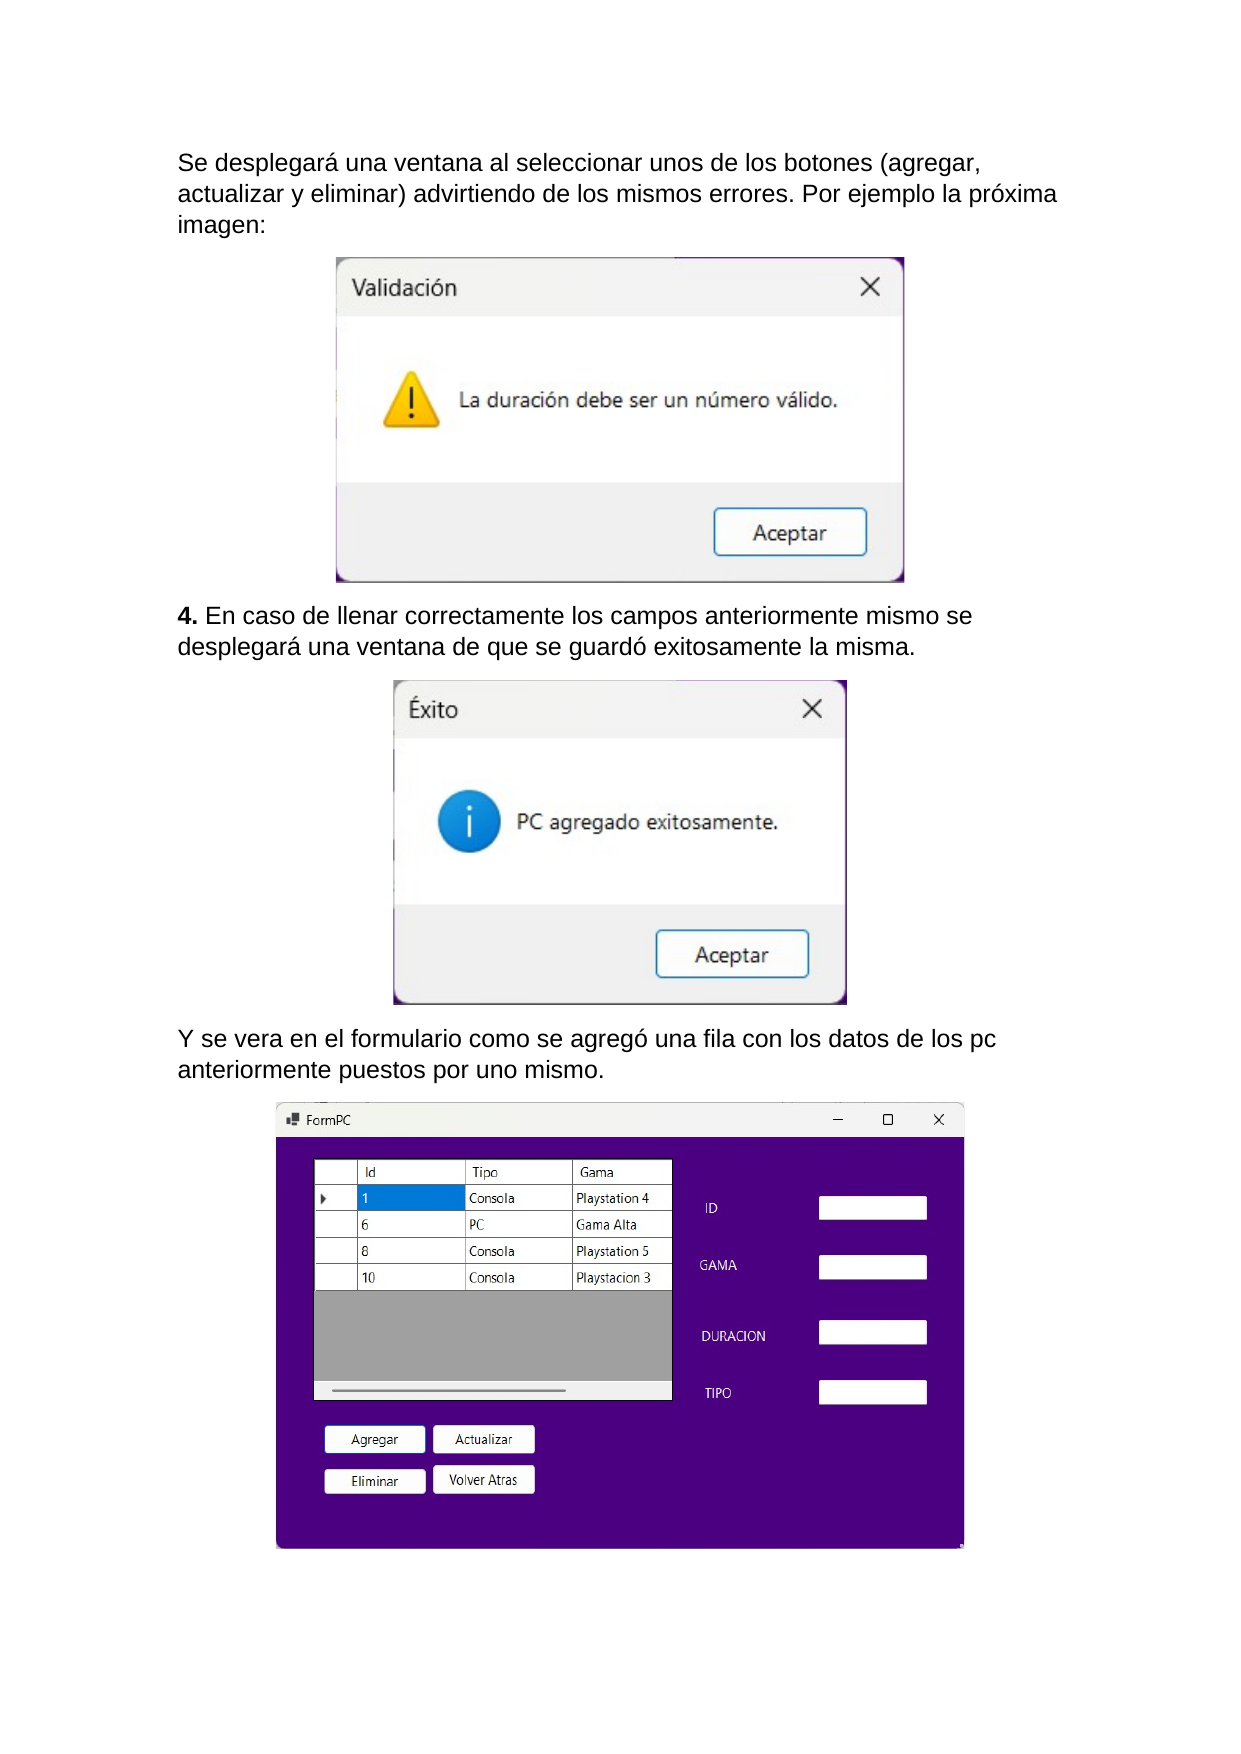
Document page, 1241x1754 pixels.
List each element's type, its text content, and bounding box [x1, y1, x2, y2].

text 4. En caso de llenar correctamente los campos anteriormente mismo se desplegará una ventana de que se guardó exitosamente la misma. [177, 601, 1063, 661]
text Y se vera en el formulario como se agregó una fila con los datos de los pc anteriormente puestos por uno mismo. [177, 1024, 1063, 1084]
picture [335, 257, 905, 583]
text Se desplegará una ventana al seleccionar unos de los botones (agregar, actualizar y eliminar) advirtiendo de los mismos errores. Por ejemplo la próxima imagen: [177, 148, 1063, 238]
picture [275, 1102, 965, 1549]
picture [393, 680, 847, 1005]
